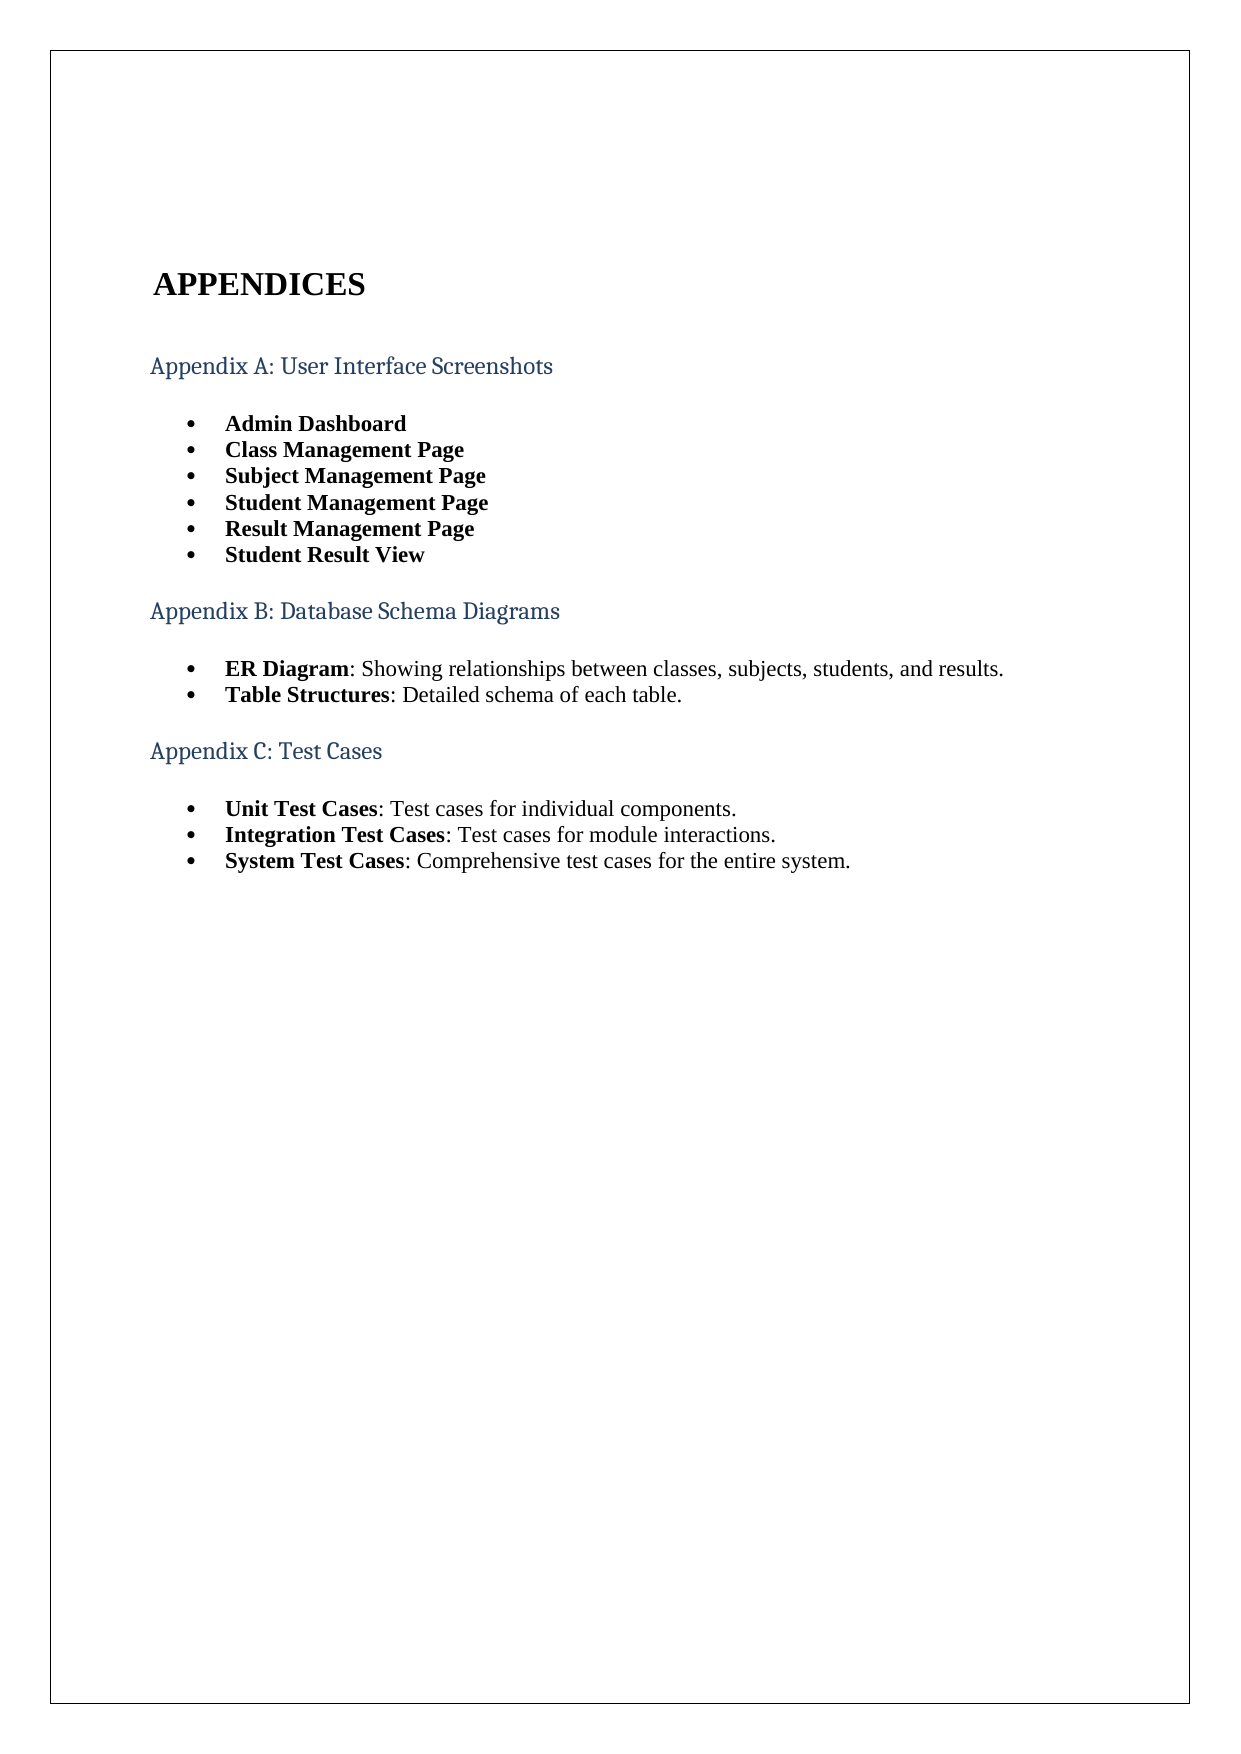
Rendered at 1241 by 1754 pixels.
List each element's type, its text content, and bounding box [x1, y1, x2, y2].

list Unit Test Cases: Test cases for individual components. [187, 795, 1090, 821]
list Class Management Page [187, 436, 1090, 462]
list Result Management Page [187, 515, 1090, 541]
list Table Structures: Detailed schema of each table. [187, 681, 1090, 708]
list Integration Test Cases: Test cases for module interactions. [187, 821, 1090, 847]
list Student Result View [187, 541, 1090, 568]
list ER Diagram: Showing relationships between classes, subjects, students, and results. [187, 655, 1090, 681]
list Admin Dashboard [187, 410, 1090, 436]
list System Test Cases: Comprehensive test cases for the entire system. [187, 847, 1090, 874]
subtitle Appendix C: Test Cases [150, 737, 1090, 766]
text APPENDICES [153, 264, 1077, 302]
subtitle Appendix A: User Interface Screenshots [150, 352, 1090, 381]
subtitle Appendix B: Database Schema Diagrams [150, 597, 1090, 626]
list Student Management Page [187, 489, 1090, 515]
list Subject Management Page [187, 462, 1090, 489]
